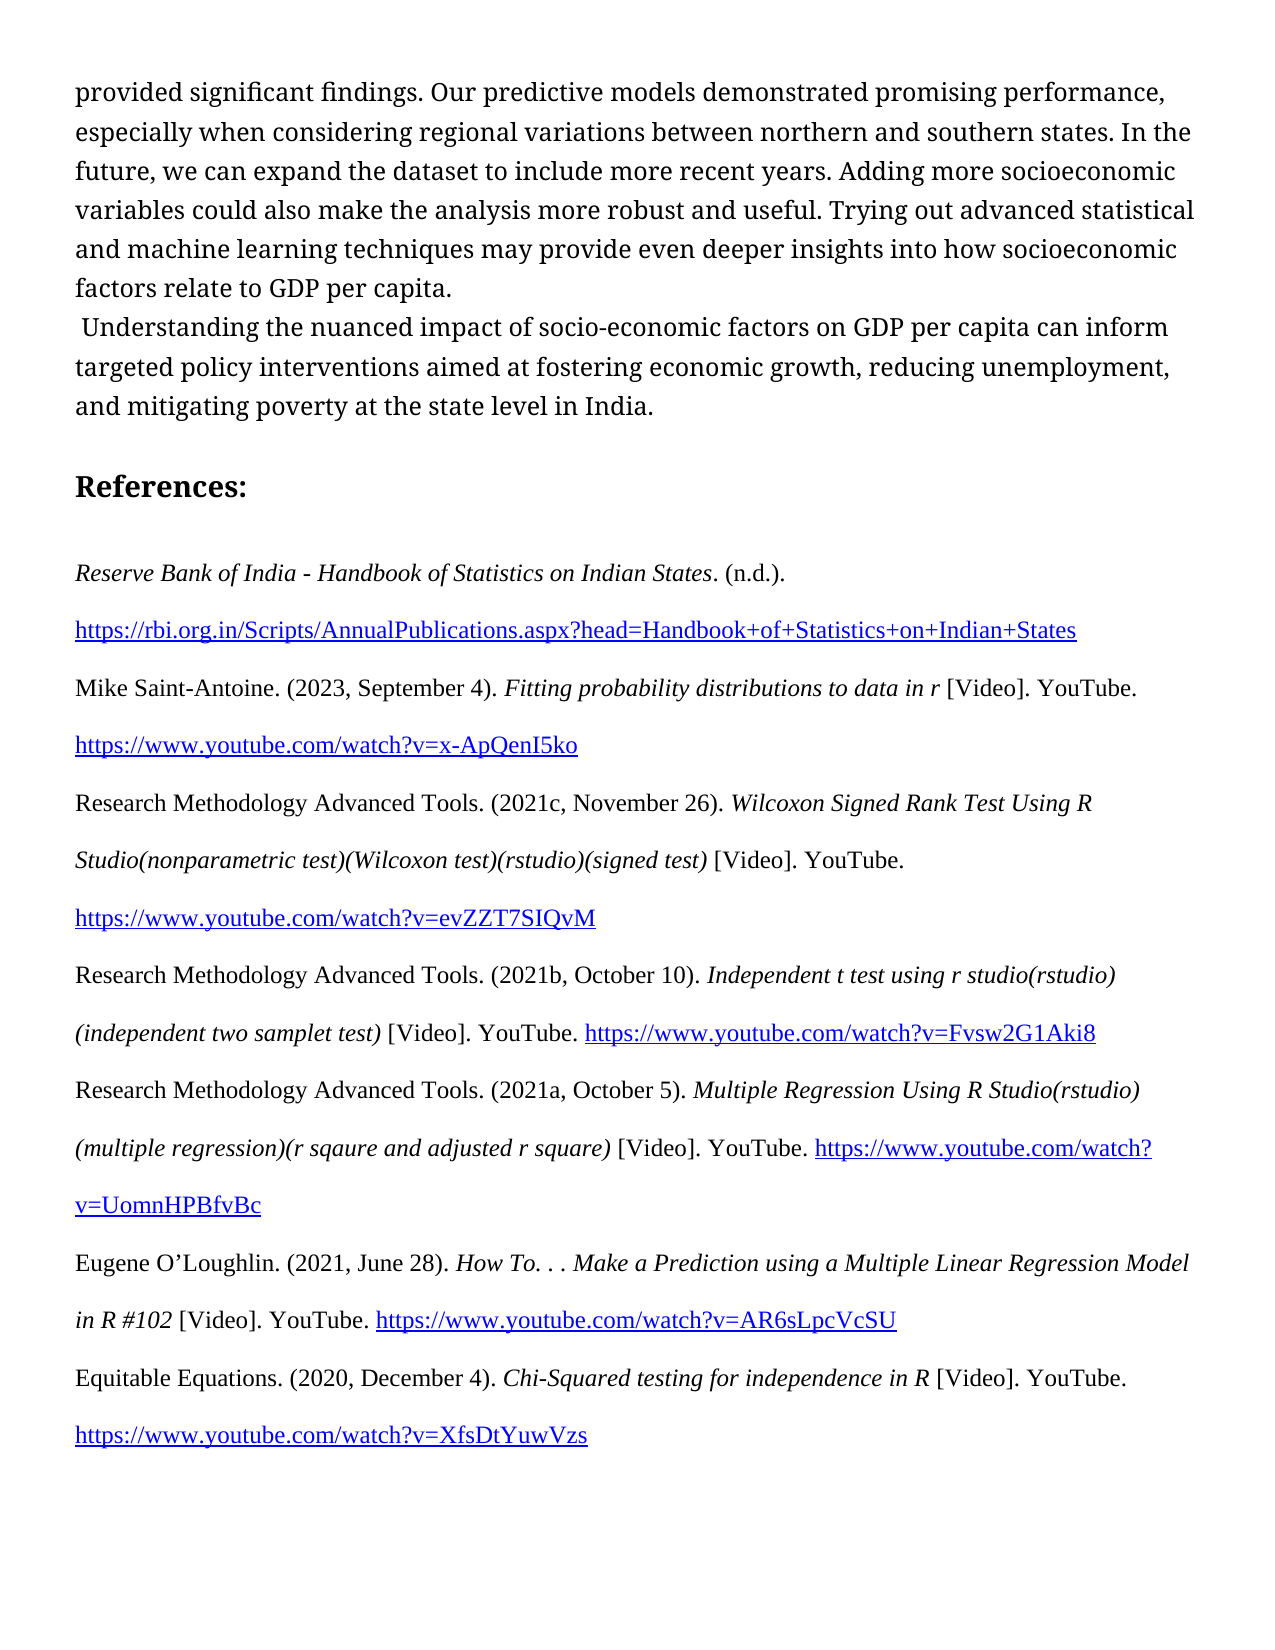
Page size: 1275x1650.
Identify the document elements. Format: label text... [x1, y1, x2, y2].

text Mike Saint-Antoine. (2023, September 4). Fitting probability distributions to data in r [Video]. YouTube. https://www.youtube.com/watch?v=x-ApQenI5ko [75, 673, 1200, 759]
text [75, 75, 1200, 305]
text Understanding the nuanced impact of socio-economic factors on GDP per capita can inform targeted policy interventions aimed at fostering economic growth, reducing unemployment, and mitigating poverty at the state level in India. [75, 310, 1200, 422]
text Reserve Bank of India - Handbook of Statistics on Indian States. (n.d.). https://rbi.org.in/Scripts/AnnualPublications.aspx?head=Handbook+of+Statistics+on+Indian+States [75, 558, 1200, 644]
text Research Methodology Advanced Tools. (2021b, October 10). Independent t test using r studio(rstudio)(independent two samplet test) [Video]. YouTube. https://www.youtube.com/watch?v=Fvsw2G1Aki8 [75, 960, 1200, 1047]
text Research Methodology Advanced Tools. (2021a, October 5). Multiple Regression Using R Studio(rstudio)(multiple regression)(r sqaure and adjusted r square) [Video]. YouTube. https://www.youtube.com/watch?v=UomnHPBfvBc [75, 1075, 1200, 1219]
text Eugene O’Loughlin. (2021, June 28). How To. . . Make a Prediction using a Multiple Linear Regression Model in R #102 [Video]. YouTube. https://www.youtube.com/watch?v=AR6sLpcVcSU [75, 1248, 1200, 1334]
text References: [75, 467, 1200, 506]
text Equitable Equations. (2020, December 4). Chi-Squared testing for independence in R [Video]. YouTube. https://www.youtube.com/watch?v=XfsDtYuwVzs [75, 1363, 1200, 1449]
text Research Methodology Advanced Tools. (2021c, November 26). Wilcoxon Signed Rank Test Using R Studio(nonparametric test)(Wilcoxon test)(rstudio)(signed test) [Video]. YouTube. https://www.youtube.com/watch?v=evZZT7SIQvM [75, 788, 1200, 932]
